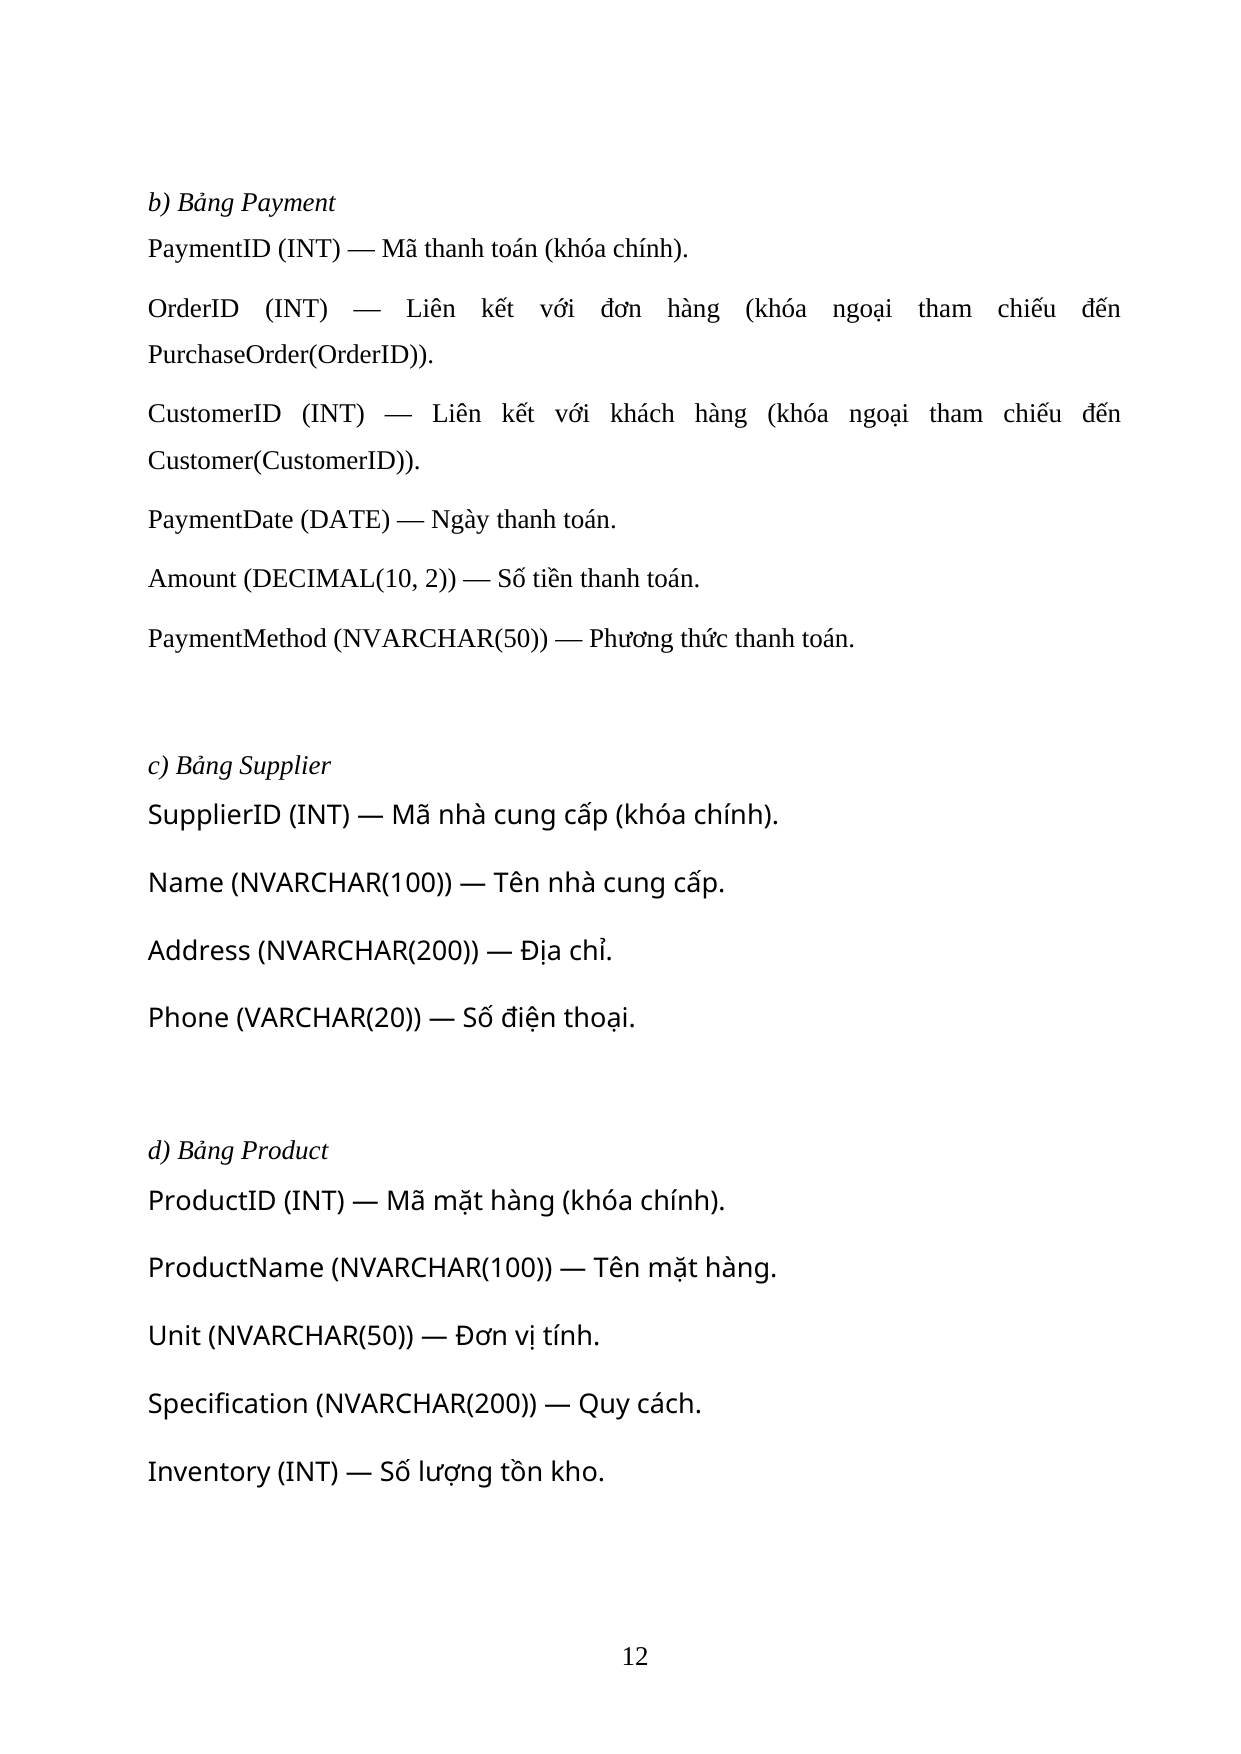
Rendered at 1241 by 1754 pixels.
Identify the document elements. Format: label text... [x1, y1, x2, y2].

subtitle d) Bảng Product [148, 1134, 1122, 1166]
text CustomerID (INT) — Liên kết với khách hàng (khóa ngoại tham chiếu đến Customer(CustomerID)). [148, 398, 1122, 475]
text Phone (VARCHAR(20)) — Số điện thoại. [148, 999, 1122, 1036]
text PaymentMethod (NVARCHAR(50)) — Phương thức thanh toán. [148, 622, 1122, 653]
text SupplierID (INT) — Mã nhà cung cấp (khóa chính). [148, 795, 1122, 832]
subtitle c) Bảng Supplier [148, 749, 1122, 780]
text Inventory (INT) — Số lượng tồn kho. [148, 1452, 1122, 1489]
text OrderID (INT) — Liên kết với đơn hàng (khóa ngoại tham chiếu đến PurchaseOrder(OrderID)). [148, 292, 1122, 369]
text Specification (NVARCHAR(200)) — Quy cách. [148, 1384, 1122, 1421]
text Address (NVARCHAR(200)) — Địa chỉ. [148, 931, 1122, 968]
text ProductName (NVARCHAR(100)) — Tên mặt hàng. [148, 1249, 1122, 1286]
text ProductID (INT) — Mã mặt hàng (khóa chính). [148, 1181, 1122, 1218]
text PaymentDate (DATE) — Ngày thanh toán. [148, 503, 1122, 534]
text Unit (NVARCHAR(50)) — Đơn vị tính. [148, 1317, 1122, 1354]
subtitle b) Bảng Payment [148, 186, 1122, 217]
text Name (NVARCHAR(100)) — Tên nhà cung cấp. [148, 863, 1122, 900]
text PaymentID (INT) — Mã thanh toán (khóa chính). [148, 233, 1122, 264]
text Amount (DECIMAL(10, 2)) — Số tiền thanh toán. [148, 563, 1122, 594]
